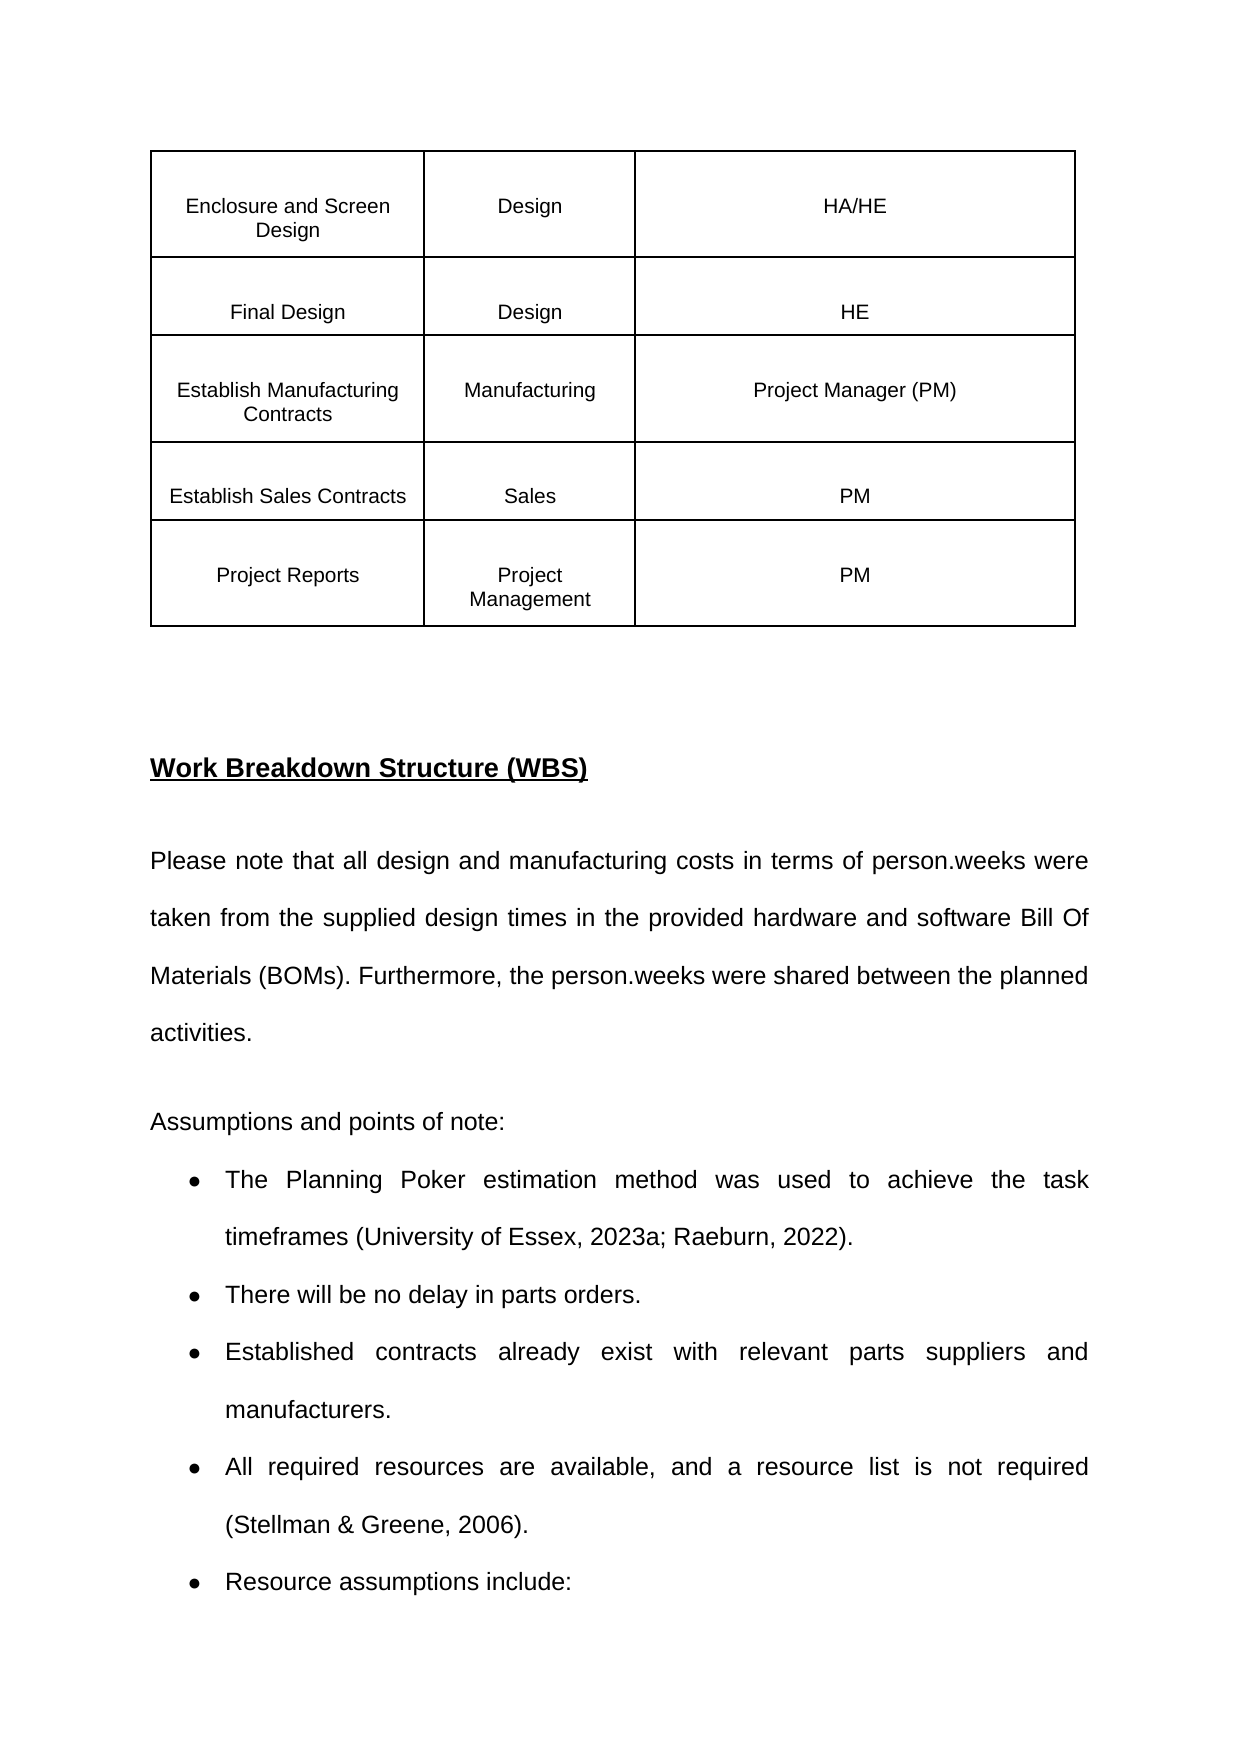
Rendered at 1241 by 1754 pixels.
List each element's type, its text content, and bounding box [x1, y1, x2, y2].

table_cell Project Management [425, 521, 634, 625]
text Assumptions and points of note: [150, 1107, 1090, 1136]
table_cell Project Reports [152, 521, 423, 625]
table_cell Final Design [152, 258, 423, 334]
table_cell Project Manager (PM) [636, 336, 1074, 441]
list Resource assumptions include: [187, 1567, 1090, 1596]
list The Planning Poker estimation method was used to achieve the task timeframes (University of Essex, 2023a; Raeburn, 2022). [187, 1164, 1090, 1251]
table_cell Manufacturing [425, 336, 634, 441]
table_cell Design [425, 258, 634, 334]
text Please note that all design and manufacturing costs in terms of person.weeks were taken from the supplied design times in the provided hardware and software Bill Of Materials (BOMs). Furthermore, the person.weeks were shared between the planned activities. [150, 846, 1090, 1047]
text Work Breakdown Structure (WBS) [150, 752, 1090, 783]
list Established contracts already exist with relevant parts suppliers and manufacturers. [187, 1337, 1090, 1423]
table_cell PM [636, 521, 1074, 625]
table_cell Establish Manufacturing Contracts [152, 336, 423, 441]
table_cell HA/HE [636, 152, 1074, 256]
list There will be no delay in parts orders. [187, 1279, 1090, 1308]
list All required resources are available, and a resource list is not required (Stellman & Greene, 2006). [187, 1452, 1090, 1538]
table_cell PM [636, 443, 1074, 519]
table_cell Enclosure and Screen Design [152, 152, 423, 256]
table_cell Establish Sales Contracts [152, 443, 423, 519]
table_cell HE [636, 258, 1074, 334]
table_cell Sales [425, 443, 634, 519]
table_cell Design [425, 152, 634, 256]
